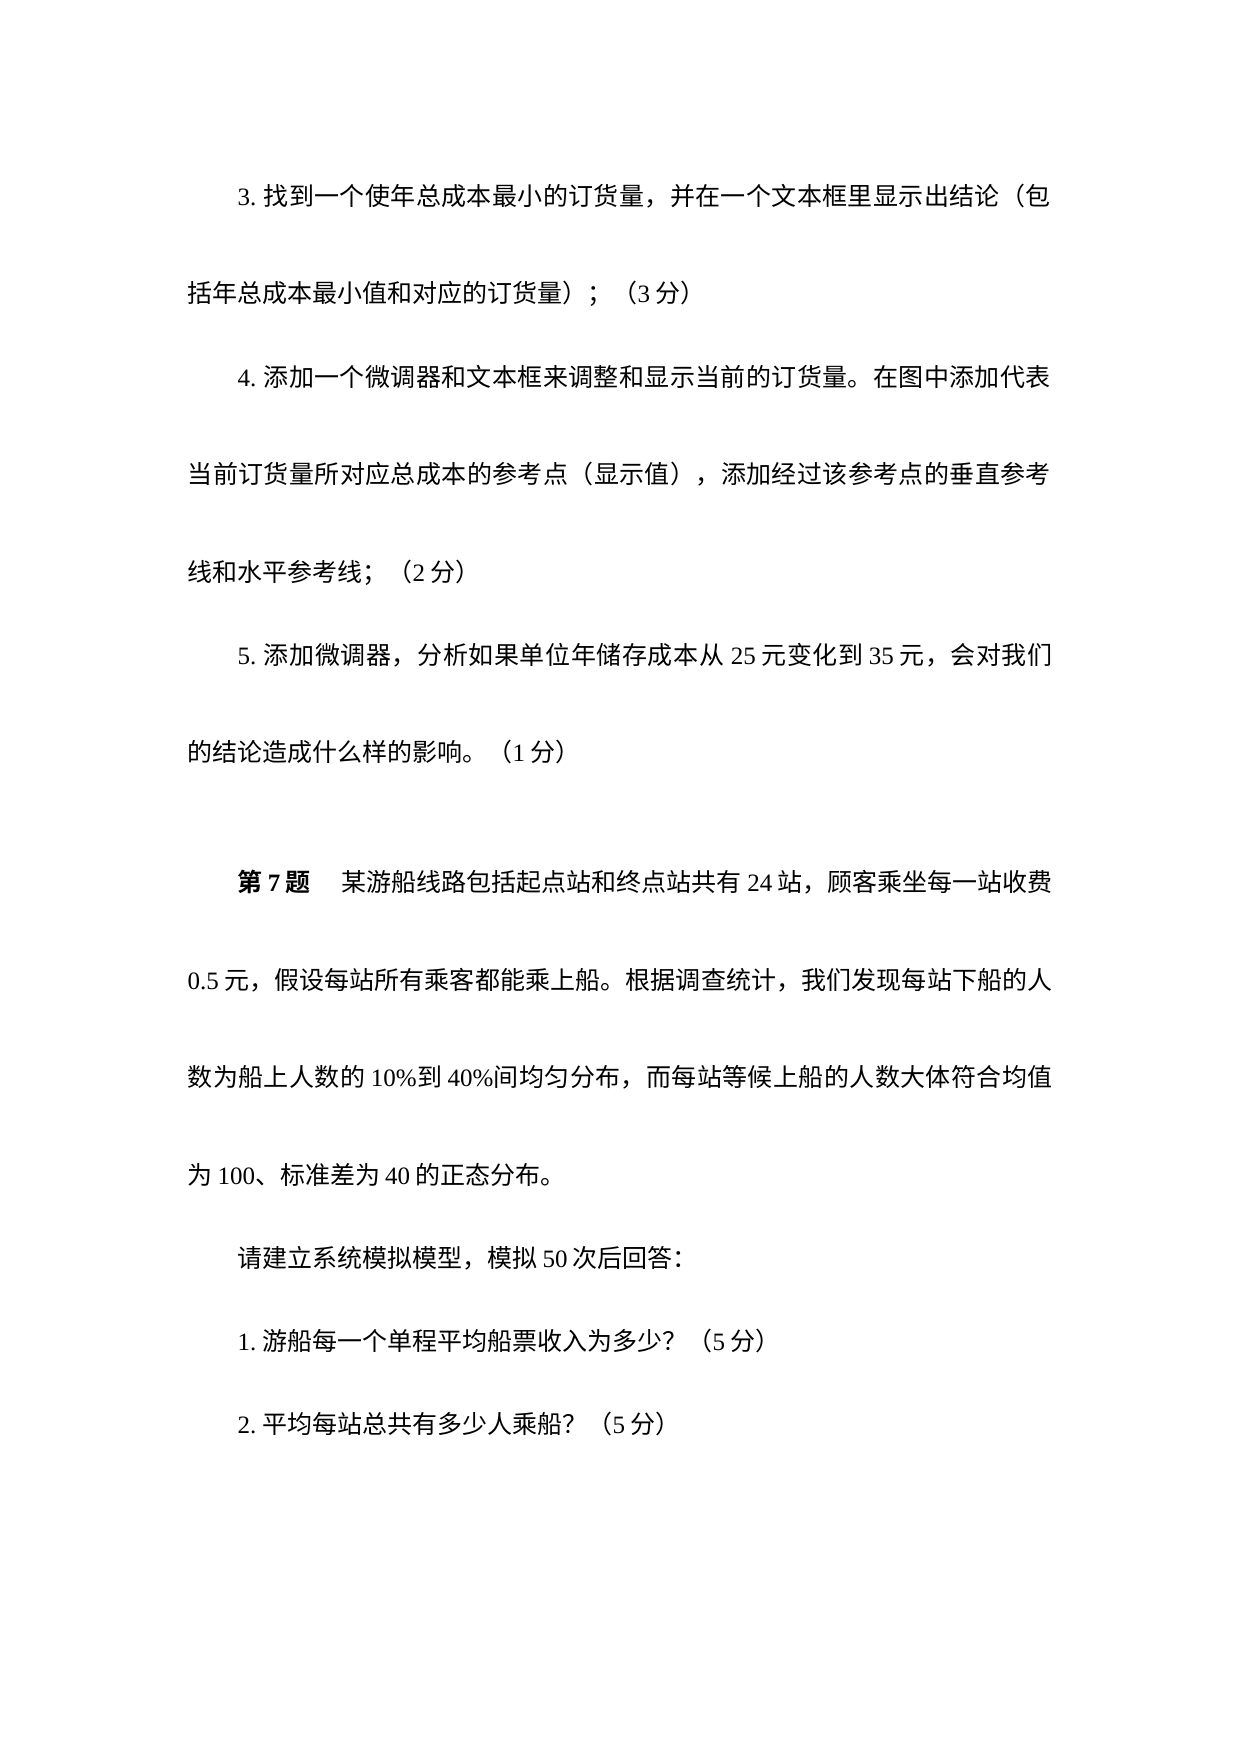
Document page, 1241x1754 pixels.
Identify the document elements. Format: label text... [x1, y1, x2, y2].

text 2. 平均每站总共有多少人乘船？（5分） [187, 1390, 1053, 1455]
text 第7题 某游船线路包括起点站和终点站共有24站，顾客乘坐每一站收费0.5元，假设每站所有乘客都能乘上船。根据调查统计，我们发现每站下船的人数为船上人数的10%到40%间均匀分布，而每站等候上船的人数大体符合均值为100、标准差为40的正态分布。 [187, 848, 1053, 1206]
text 3. 找到一个使年总成本最小的订货量，并在一个文本框里显示出结论（包括年总成本最小值和对应的订货量）；（3分） [187, 162, 1053, 324]
text 请建立系统模拟模型，模拟50次后回答： [187, 1224, 1053, 1289]
text 5. 添加微调器，分析如果单位年储存成本从25元变化到35元，会对我们的结论造成什么样的影响。（1分） [187, 621, 1053, 783]
text 1. 游船每一个单程平均船票收入为多少？（5分） [187, 1307, 1053, 1372]
text 4. 添加一个微调器和文本框来调整和显示当前的订货量。在图中添加代表当前订货量所对应总成本的参考点（显示值），添加经过该参考点的垂直参考线和水平参考线；（2分） [187, 343, 1053, 603]
